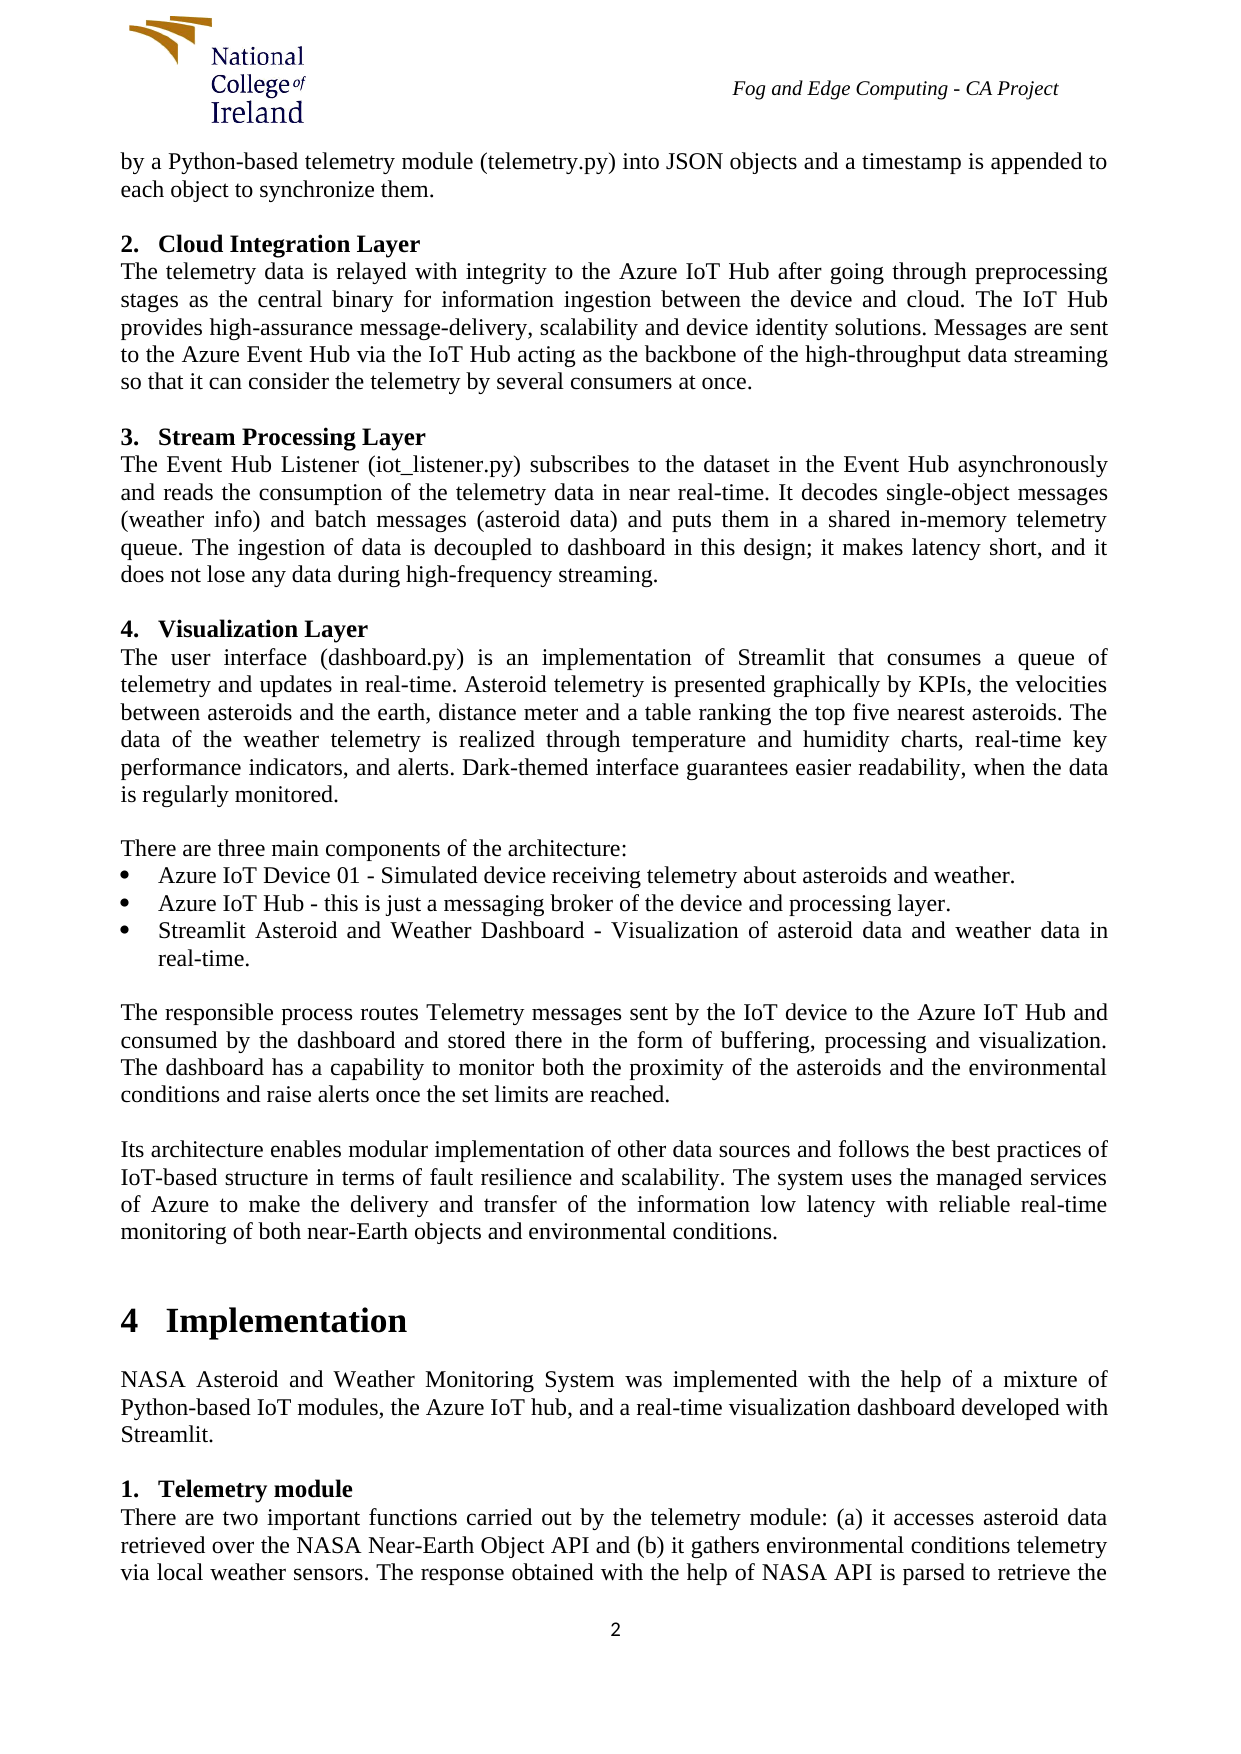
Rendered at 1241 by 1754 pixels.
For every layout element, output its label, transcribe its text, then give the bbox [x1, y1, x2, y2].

picture [129, 16, 306, 123]
list Cloud Integration Layer [120, 229, 1110, 258]
list Azure IoT Hub - this is just a messaging broker of the device and processing layer. [120, 889, 1110, 917]
text The Event Hub Listener (iot_listener.py) subscribes to the dataset in the Event Hub asynchronously and reads the consumption of the telemetry data in near real-time. It decodes single-object messages (weather info) and batch messages (asteroid data) and puts them in a shared in-memory telemetry queue. The ingestion of data is decoupled to dashboard in this design; it makes latency short, and it does not lose any data during high-frequency streaming. [120, 451, 1110, 587]
list Visualization Layer [120, 615, 1110, 643]
text The responsible process routes Telemetry messages sent by the IoT device to the Azure IoT Hub and consumed by the dashboard and stored there in the form of buffering, processing and visualization. The dashboard has a capability to monitor both the proximity of the asteroids and the environmental conditions and raise alerts once the set limits are reached. [120, 999, 1110, 1108]
text The telemetry data is relayed with integrity to the Azure IoT Hub after going through preprocessing stages as the central binary for information ingestion between the device and cloud. The IoT Hub provides high-assurance message-delivery, scalability and device identity solutions. Messages are sent to the Azure Event Hub via the IoT Hub acting as the backbone of the high-throughput data streaming so that it can consider the telemetry by several consumers at once. [120, 258, 1110, 395]
list Streamlit Asteroid and Weather Dashboard - Visualization of asteroid data and weather data in real-time. [120, 917, 1110, 971]
text The user interface (dashboard.py) is an implementation of Streamlit that consumes a queue of telemetry and updates in real-time. Asteroid telemetry is presented graphically by KPIs, the velocities between asteroids and the earth, distance meter and a table ranking the top five nearest asteroids. The data of the weather telemetry is realized through temperature and humidity charts, real-time key performance indicators, and alerts. Dark-themed interface guarantees easier readability, when the data is regularly monitored. [120, 643, 1110, 807]
list Stream Processing Layer [120, 422, 1110, 451]
subtitle Implementation [120, 1299, 1110, 1340]
list Azure IoT Device 01 - Simulated device receiving telemetry about asteroids and weather. [120, 862, 1110, 889]
text There are three main components of the architecture: [120, 835, 1110, 862]
list Telemetry module [120, 1475, 1110, 1503]
text NASA Asteroid and Weather Monitoring System was implemented with the help of a mixture of Python-based IoT modules, the Azure IoT hub, and a real-time visualization dashboard developed with Streamlit. [120, 1366, 1110, 1448]
